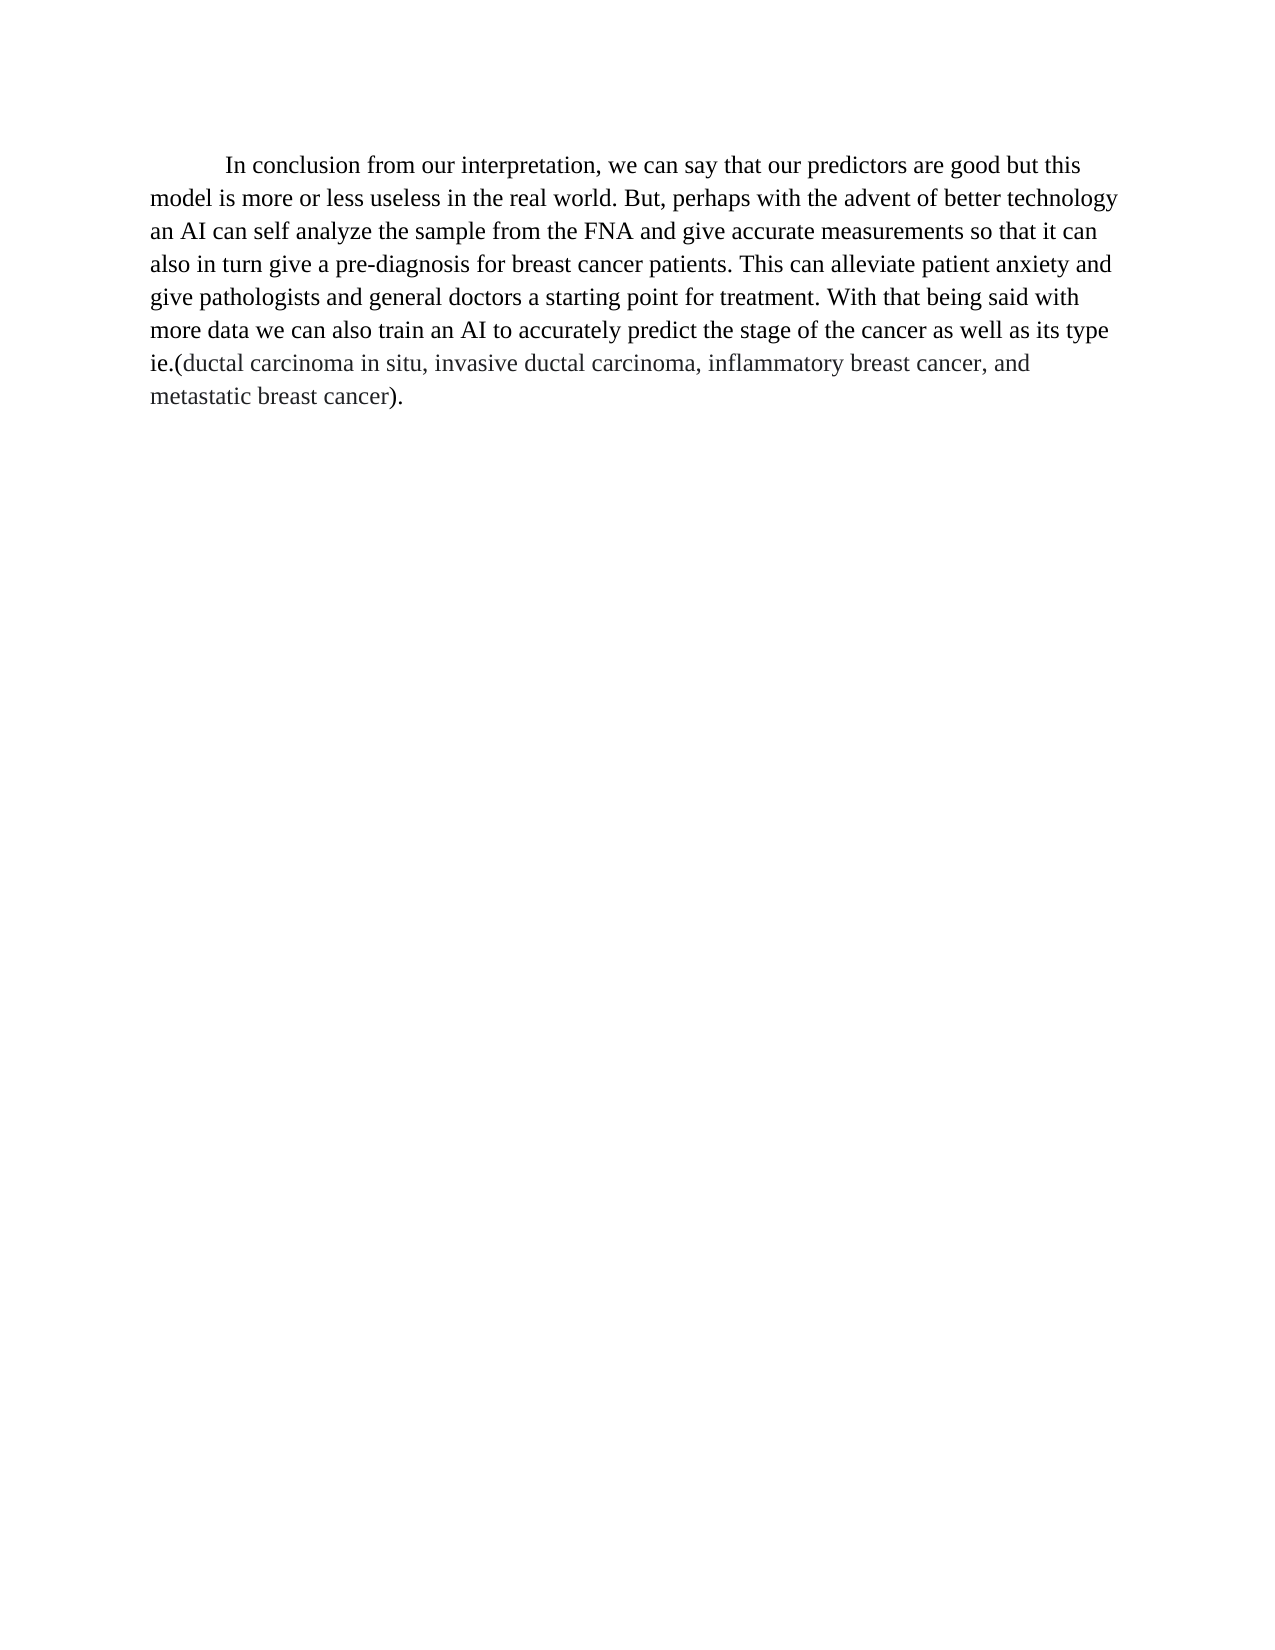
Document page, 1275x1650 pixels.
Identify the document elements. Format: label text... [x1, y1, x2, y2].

text In conclusion from our interpretation, we can say that our predictors are good but this model is more or less useless in the real world. But, perhaps with the advent of better technology an AI can self analyze the sample from the FNA and give accurate measurements so that it can also in turn give a pre-diagnosis for breast cancer patients. This can alleviate patient anxiety and give pathologists and general doctors a starting point for treatment. With that being said with more data we can also train an AI to accurately predict the stage of the cancer as well as its type ie.(ductal carcinoma in situ, invasive ductal carcinoma, inflammatory breast cancer, and metastatic breast cancer). [150, 150, 1125, 410]
